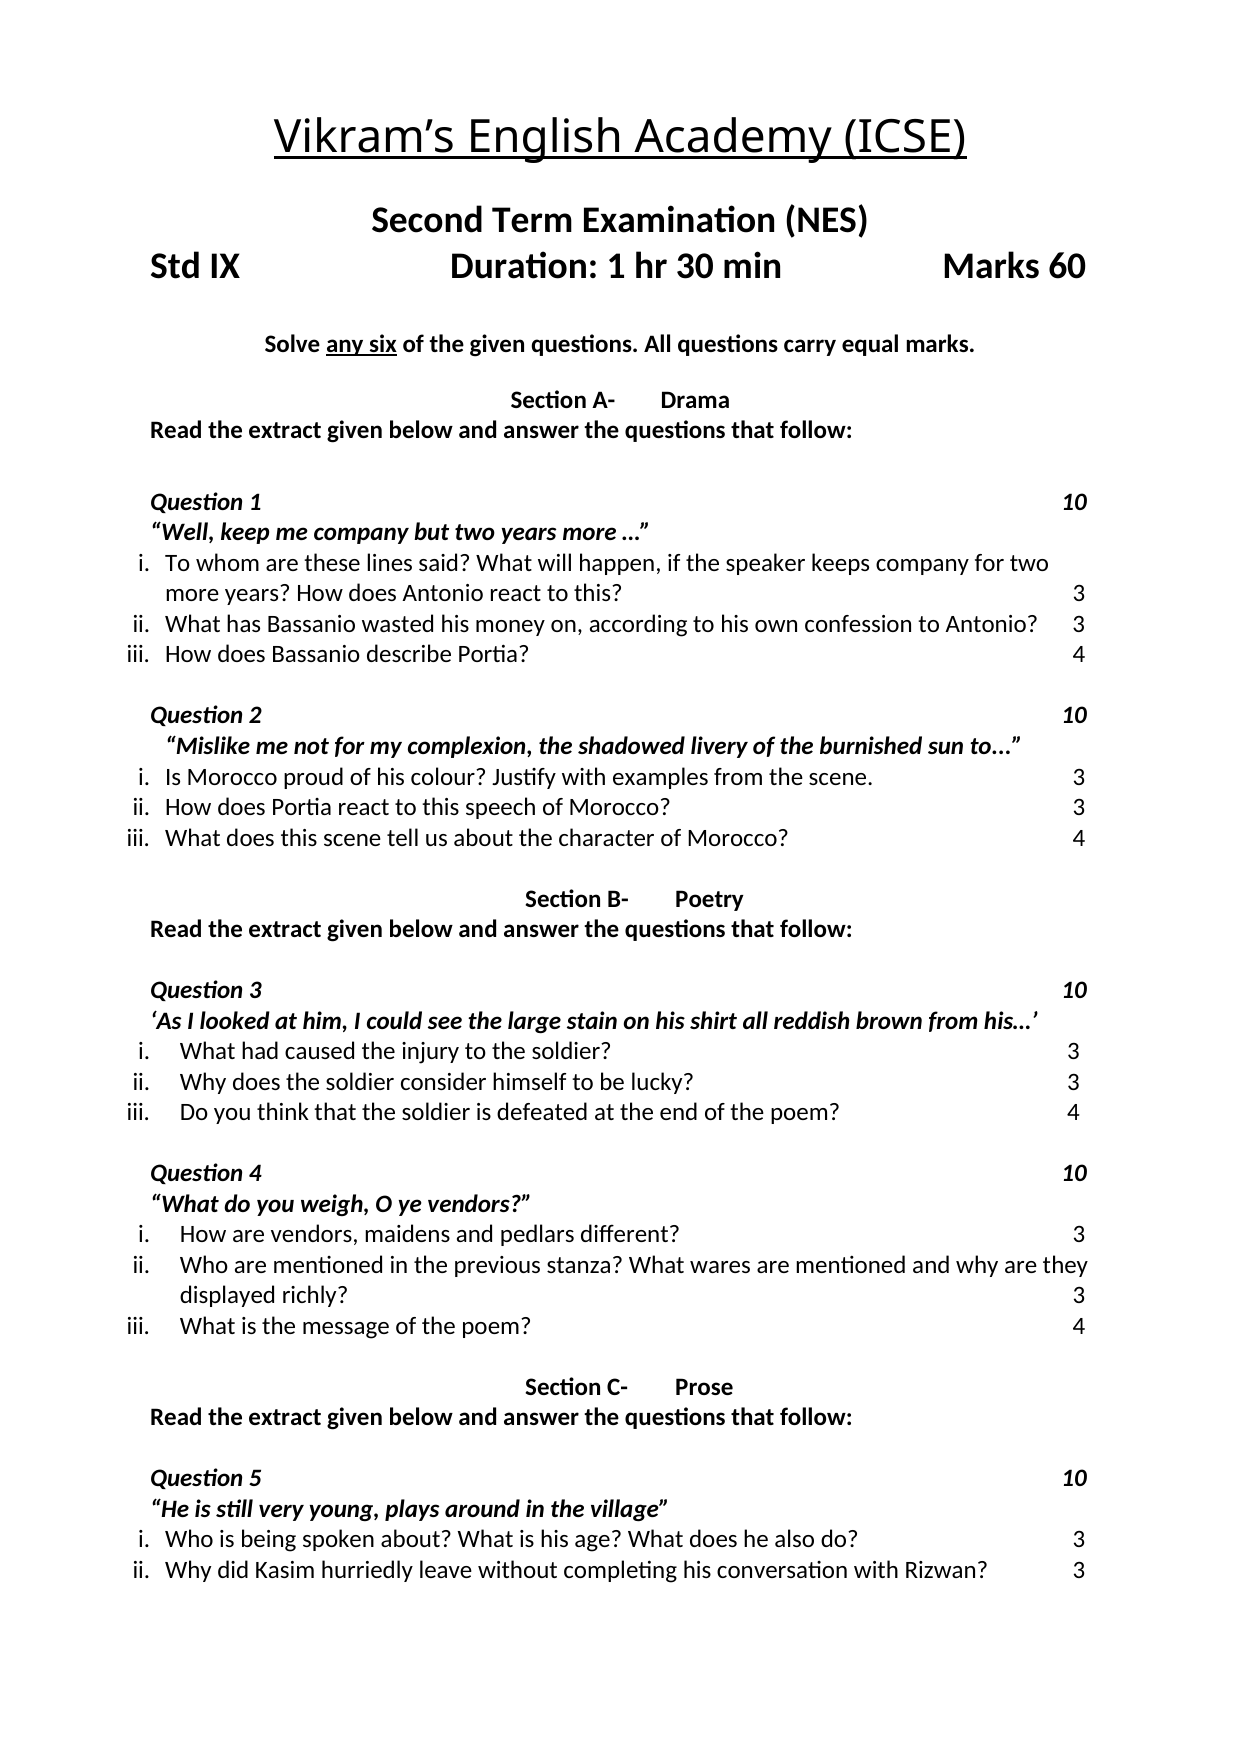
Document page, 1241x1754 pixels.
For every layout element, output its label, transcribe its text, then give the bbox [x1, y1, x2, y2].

list Why does the soldier consider himself to be lucky? 3 [150, 1066, 1090, 1096]
text Question 2 10 [150, 699, 1090, 730]
text Question 5 10 [150, 1463, 1090, 1493]
list How does Bassanio describe Portia? 4 [150, 638, 1090, 669]
text “What do you weigh, O ye vendors?” [150, 1188, 1090, 1218]
list Why did Kasim hurriedly leave without completing his conversation with Rizwan? 3 [150, 1554, 1090, 1585]
text Solve any six of the given questions. All questions carry equal marks. [150, 328, 1090, 359]
text ‘As I looked at him, I could see the large stain on his shirt all reddish brown from his…’ [150, 1005, 1090, 1035]
text “Well, keep me company but two years more …” [150, 516, 1090, 547]
list To whom are these lines said? What will happen, if the speaker keeps company for two more years? How does Antonio react to this? 3 [150, 547, 1090, 608]
list How are vendors, maidens and pedlars different? 3 [150, 1218, 1090, 1249]
text Second Term Examination (NES) [150, 196, 1090, 242]
list Who is being spoken about? What is his age? What does he also do? 3 [150, 1524, 1090, 1554]
list Is Morocco proud of his colour? Justify with examples from the scene. 3 [150, 761, 1090, 791]
text Read the extract given below and answer the questions that follow: [150, 913, 1090, 944]
text Question 4 10 [150, 1157, 1090, 1188]
list Section B- Poetry [450, 883, 1090, 913]
text Question 1 10 [150, 486, 1090, 516]
list Who are mentioned in the previous stanza? What wares are mentioned and why are they displayed richly? 3 [150, 1249, 1090, 1310]
list Section C- Prose [450, 1371, 1090, 1402]
text Vikram’s English Academy (ICSE) [150, 103, 1090, 166]
list What has Bassanio wasted his money on, according to his own confession to Antonio? 3 [150, 608, 1090, 638]
text Read the extract given below and answer the questions that follow: [150, 1402, 1090, 1432]
list What is the message of the poem? 4 [150, 1310, 1090, 1341]
text “He is still very young, plays around in the village” [150, 1493, 1090, 1524]
text “Mislike me not for my complexion, the shadowed livery of the burnished sun to...” [165, 730, 1090, 761]
list What does this scene tell us about the character of Morocco? 4 [150, 822, 1090, 852]
text Read the extract given below and answer the questions that follow: [150, 415, 1090, 445]
text Std IX Duration: 1 hr 30 min Marks 60 [150, 242, 1090, 288]
text Section A- Drama [150, 384, 1090, 415]
list What had caused the injury to the soldier? 3 [150, 1035, 1090, 1066]
list How does Portia react to this speech of Morocco? 3 [150, 791, 1090, 822]
list Do you think that the soldier is defeated at the end of the poem? 4 [150, 1096, 1090, 1127]
text Question 3 10 [150, 974, 1090, 1005]
